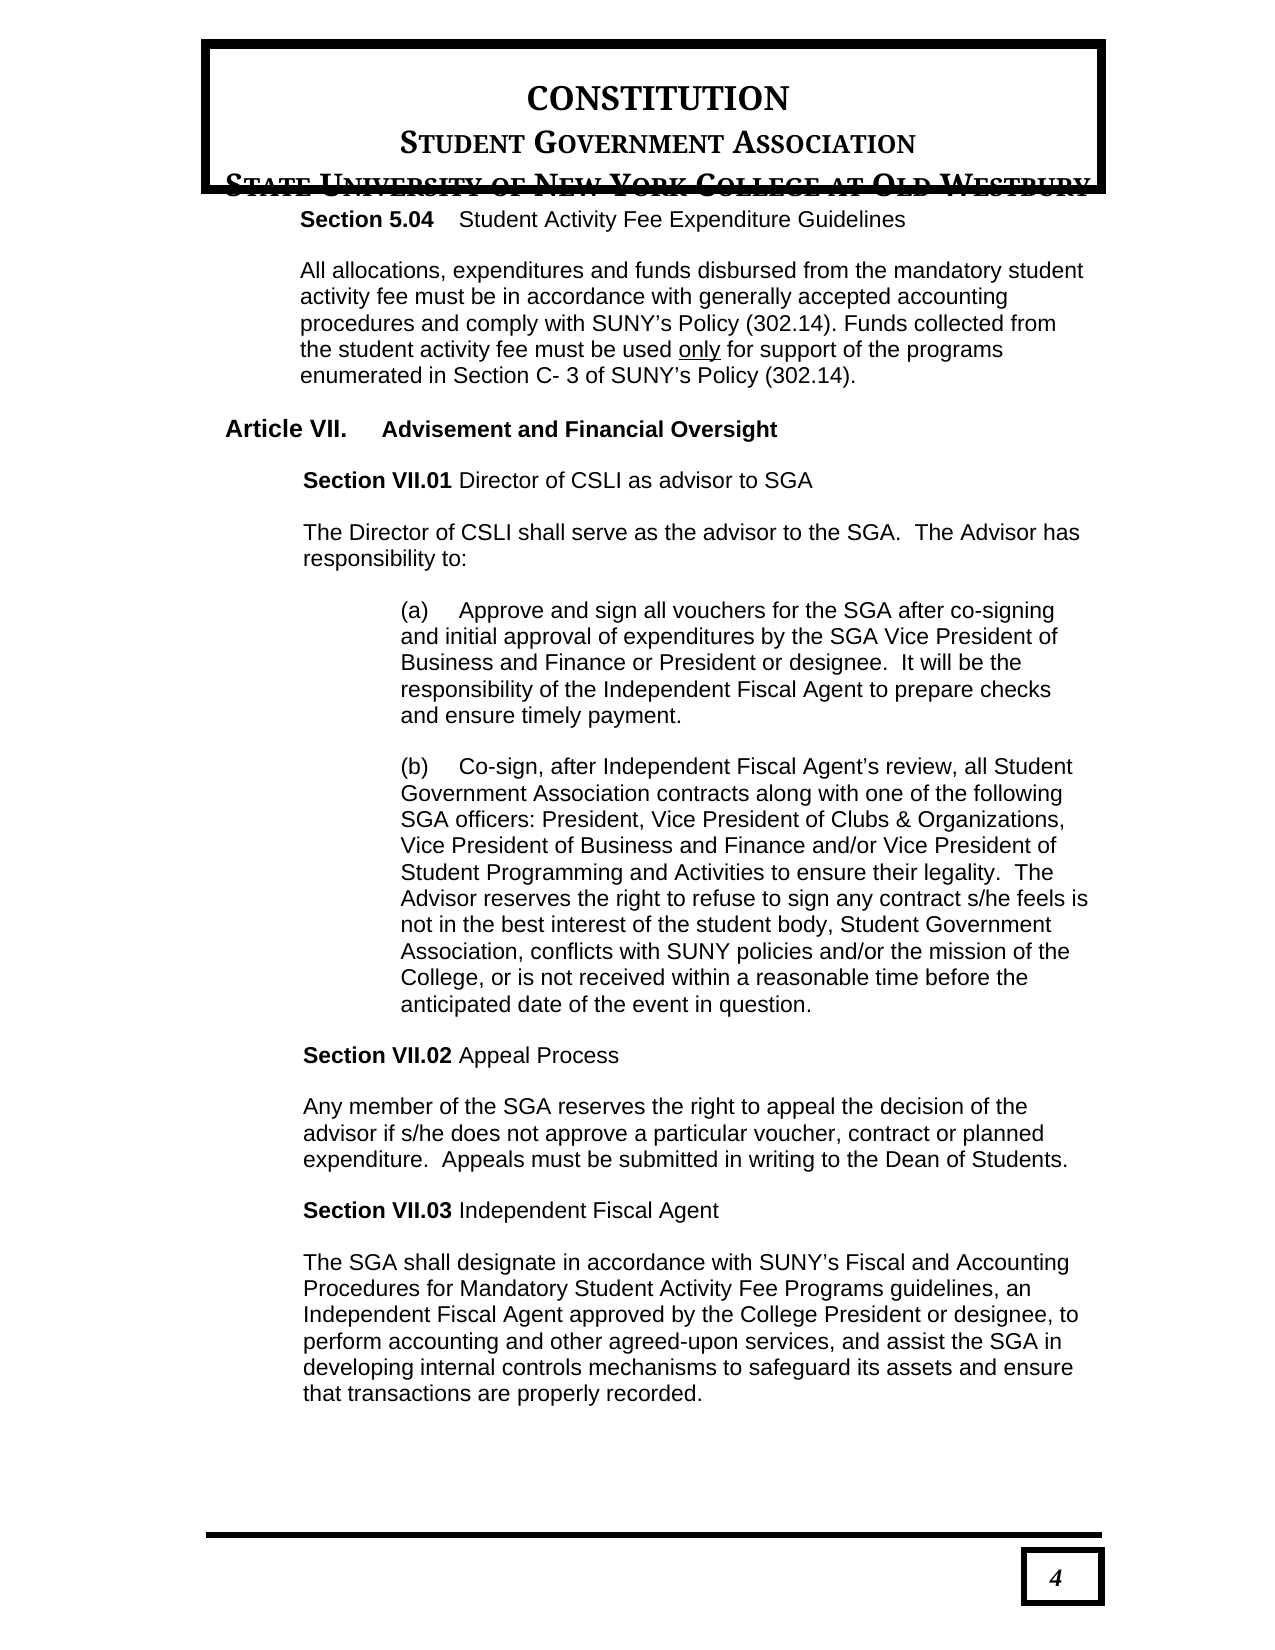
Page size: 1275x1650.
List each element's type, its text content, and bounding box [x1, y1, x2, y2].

text All allocations, expenditures and funds disbursed from the mandatory student activity fee must be in accordance with generally accepted accounting procedures and comply with SUNY’s Policy (302.14). Funds collected from the student activity fee must be used only for support of the programs enumerated in Section C- 3 of SUNY’s Policy (302.14). [300, 257, 1091, 389]
subtitle Independent Fiscal Agent [303, 1197, 1091, 1224]
subtitle Co-sign, after Independent Fiscal Agent’s review, all Student Government Association contracts along with one of the following SGA officers: President, Vice President of Clubs & Organizations, Vice President of Business and Finance and/or Vice President of Student Programming and Activities to ensure their legality. The Advisor reserves the right to refuse to sign any contract s/he feels is not in the best interest of the student body, Student Government Association, conflicts with SUNY policies and/or the mission of the College, or is not received within a reasonable time before the anticipated date of the event in question. [400, 753, 1091, 1017]
text Section 5.04 Student Activity Fee Expenditure Guidelines [300, 206, 1091, 232]
subtitle The Director of CSLI shall serve as the advisor to the SGA. The Advisor has responsibility to: [303, 519, 1091, 572]
subtitle Approve and sign all vouchers for the SGA after co-signing and initial approval of expenditures by the SGA Vice President of Business and Finance or President or designee. It will be the responsibility of the Independent Fiscal Agent to prepare checks and ensure timely payment. [400, 597, 1091, 728]
subtitle Advisement and Financial Oversight [225, 414, 1091, 442]
subtitle Director of CSLI as advisor to SGA [303, 467, 1091, 494]
subtitle Appeal Process [303, 1042, 1091, 1068]
subtitle Any member of the SGA reserves the right to appeal the decision of the advisor if s/he does not approve a particular voucher, contract or planned expenditure. Appeals must be submitted in writing to the Dean of Students. [303, 1093, 1091, 1172]
subtitle The SGA shall designate in accordance with SUNY’s Fiscal and Accounting Procedures for Mandatory Student Activity Fee Programs guidelines, an Independent Fiscal Agent approved by the College President or designee, to perform accounting and other agreed-upon services, and assist the SGA in developing internal controls mechanisms to safeguard its assets and ensure that transactions are properly recorded. [303, 1249, 1091, 1407]
